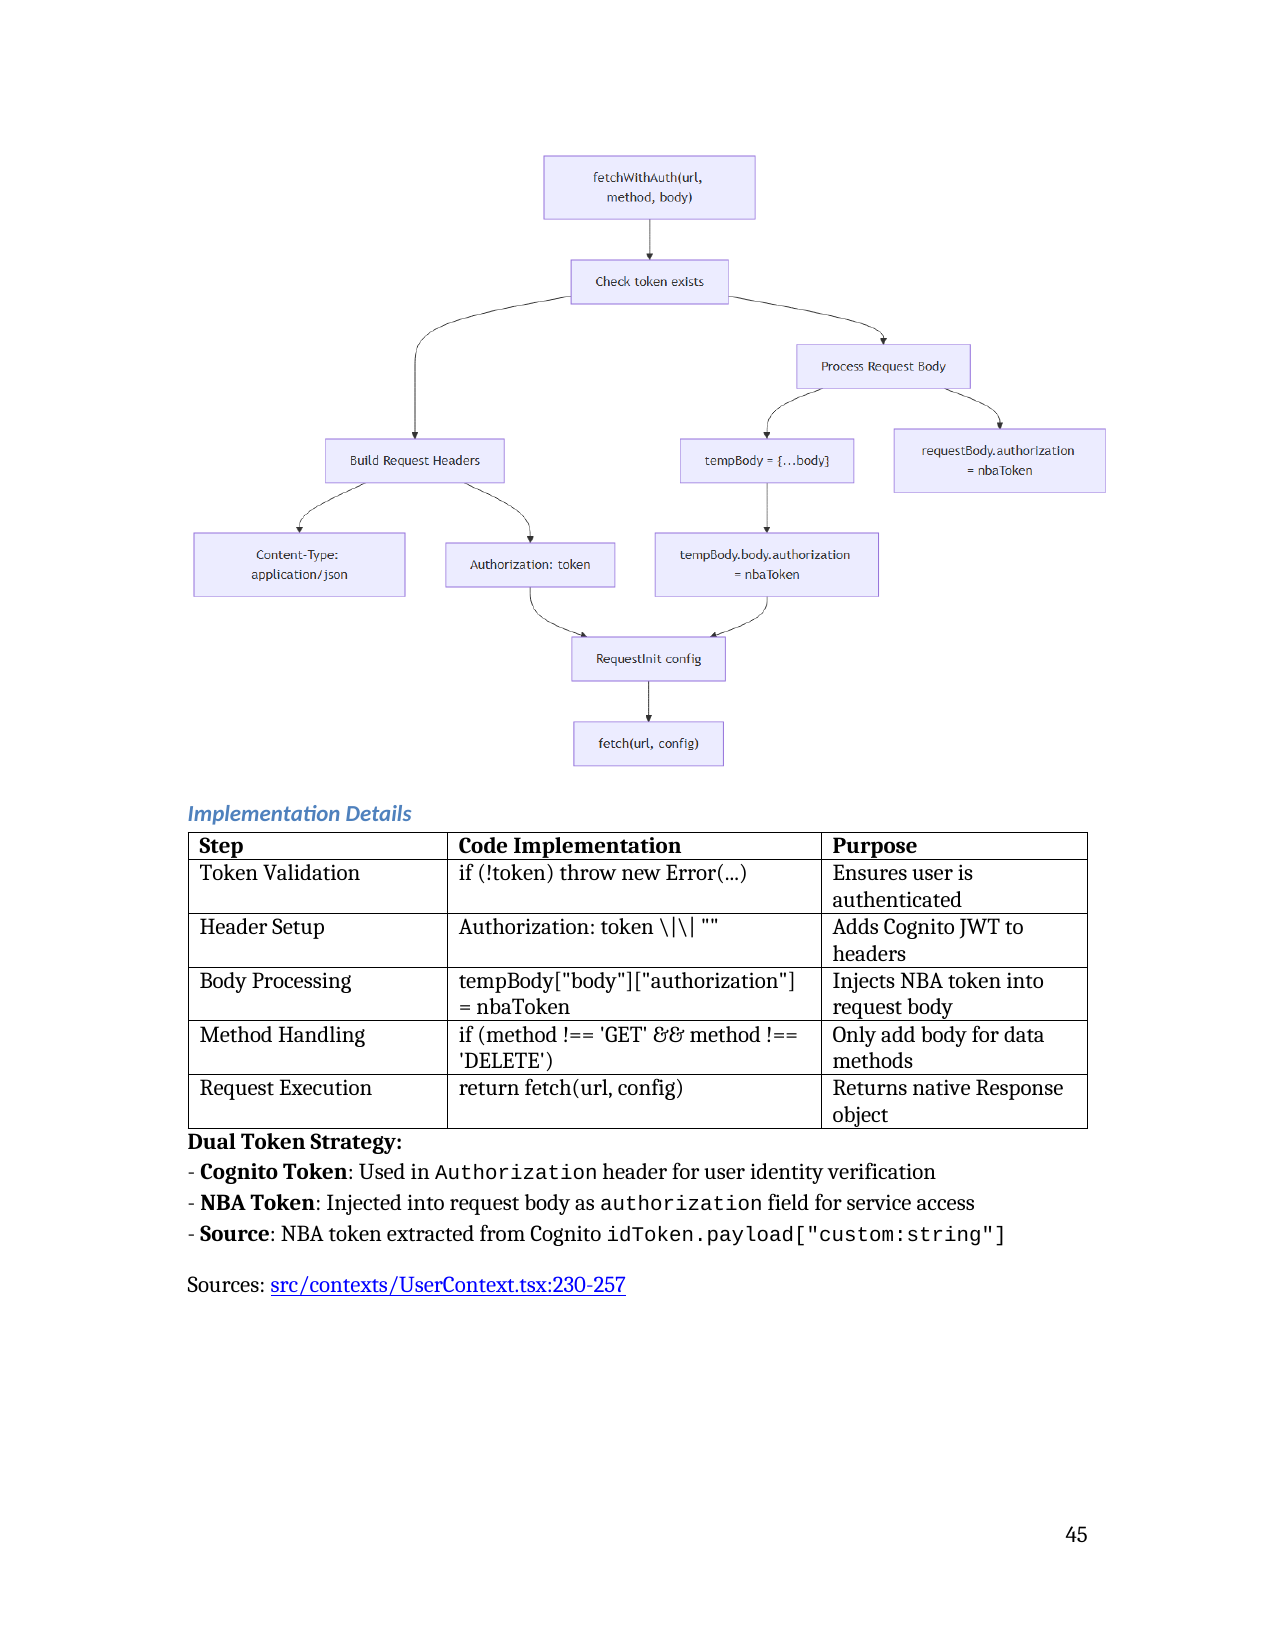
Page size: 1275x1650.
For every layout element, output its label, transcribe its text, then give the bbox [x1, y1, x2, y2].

table_cell Method Handling [189, 1021, 447, 1074]
table_cell Ensures user is authenticated [822, 860, 1087, 913]
picture [187, 150, 1113, 775]
text Dual Token Strategy: - Cognito Token: Used in Authorization header for user identity verification - NBA Token: Injected into request body as authorization field for service access - Source: NBA token extracted from Cognito idToken.payload["custom:string"] [187, 1129, 1087, 1247]
table_cell Adds Cognito JWT to headers [822, 914, 1087, 967]
table_cell Authorization: token \|\| "" [448, 914, 821, 967]
table_header Step [189, 833, 447, 859]
subtitle Implementation Details [187, 799, 1087, 828]
table_cell return fetch(url, config) [448, 1075, 821, 1128]
table_header Code Implementation [448, 833, 821, 859]
table_cell Request Execution [189, 1075, 447, 1128]
table_cell Returns native Response object [822, 1075, 1087, 1128]
table_cell tempBody["body"]["authorization"] = nbaToken [448, 968, 821, 1020]
table_cell Header Setup [189, 914, 447, 967]
table_header Purpose [822, 833, 1087, 859]
table_cell Body Processing [189, 968, 447, 1020]
table_cell if (method !== 'GET' && method !== 'DELETE') [448, 1021, 821, 1074]
table_cell Only add body for data methods [822, 1021, 1087, 1074]
table_cell Injects NBA token into request body [822, 968, 1087, 1020]
text Sources: src/contexts/UserContext.tsx:230-257 [187, 1272, 1087, 1299]
table_cell if (!token) throw new Error(...) [448, 860, 821, 913]
table_cell Token Validation [189, 860, 447, 913]
